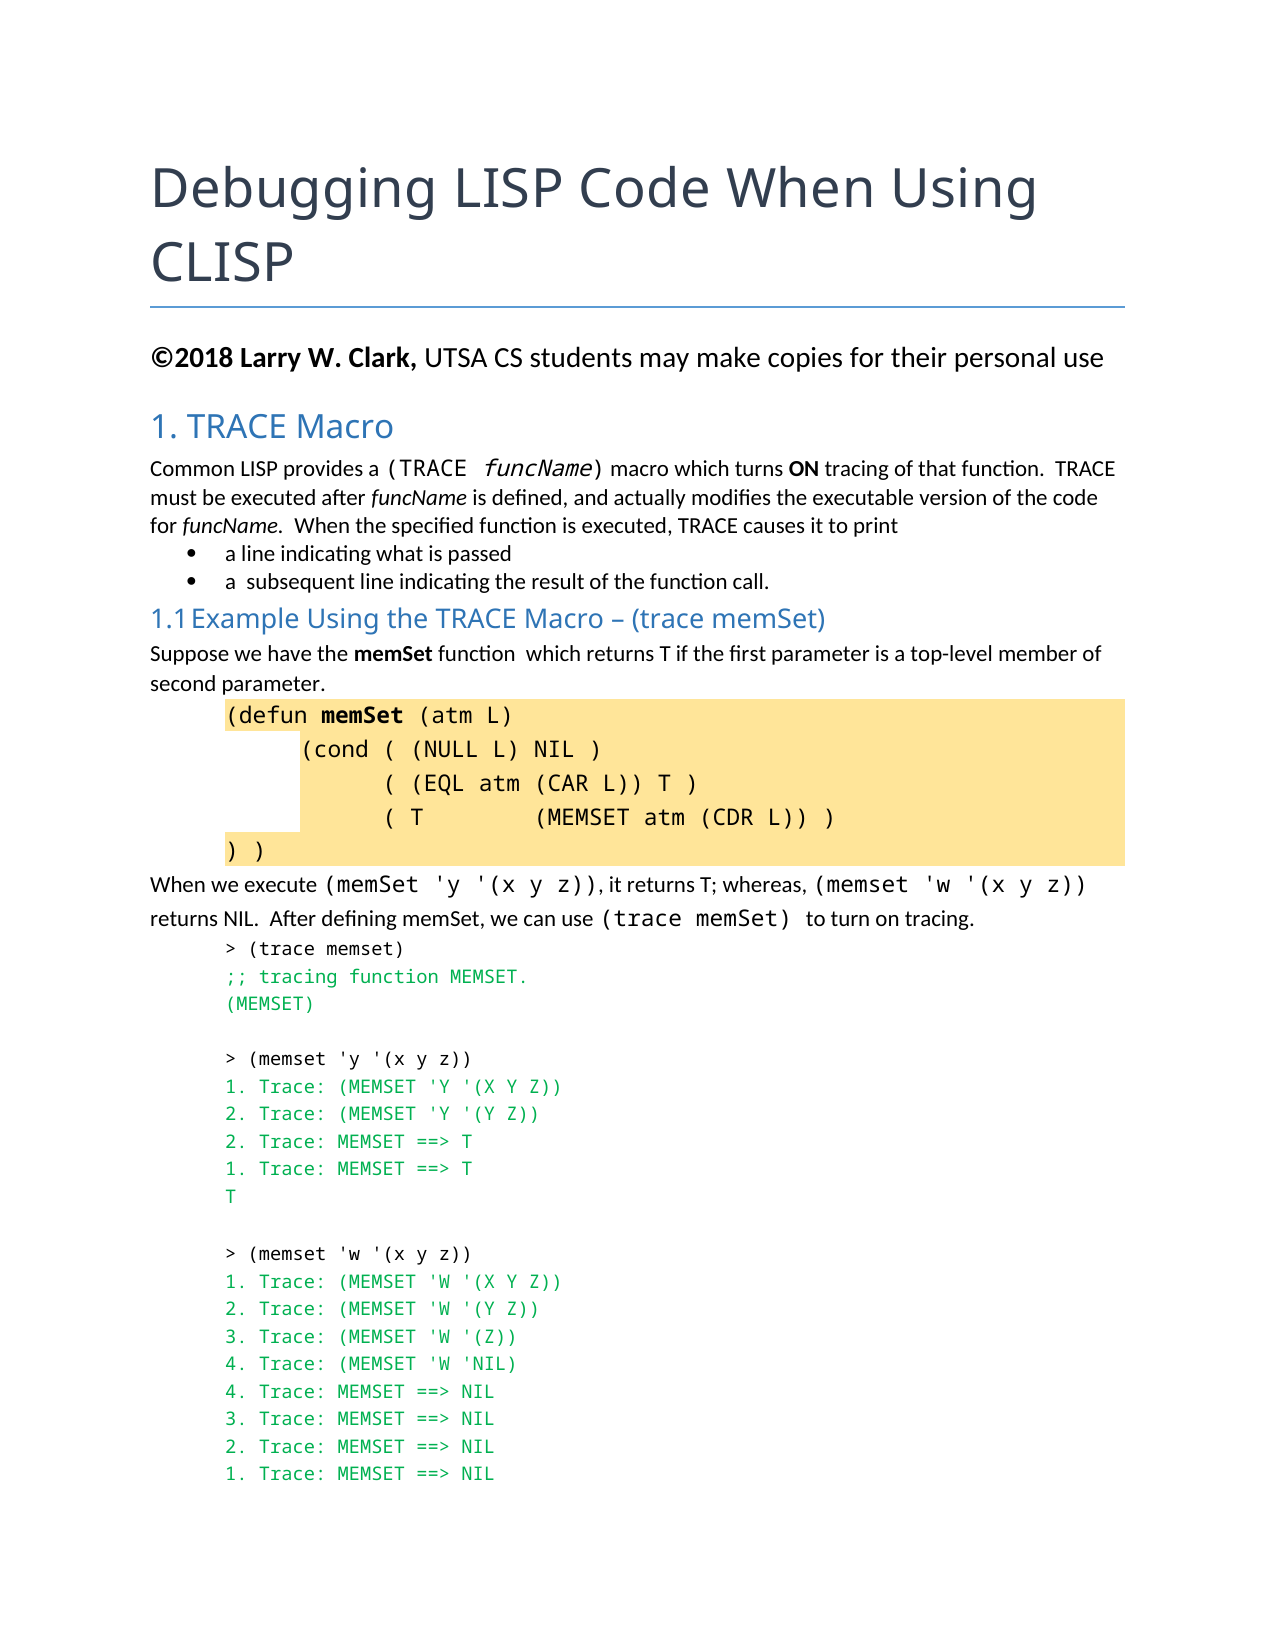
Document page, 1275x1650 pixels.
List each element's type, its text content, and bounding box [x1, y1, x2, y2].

text > (memset 'w '(x y z)) [225, 1241, 1125, 1266]
text (MEMSET) [225, 991, 1125, 1016]
text T [225, 1183, 1125, 1208]
text ( (EQL atm (CAR L)) T ) [300, 767, 1125, 798]
text 1. Trace: (MEMSET 'W '(X Y Z)) [225, 1268, 1125, 1294]
text (cond ( (NULL L) NIL ) [300, 733, 1125, 764]
text (defun memSet (atm L) [225, 699, 1125, 731]
text Common LISP provides a (TRACE funcName) macro which turns ON tracing of that function. TRACE must be executed after funcName is defined, and actually modifies the executable version of the code for funcName. When the specified function is executed, TRACE causes it to print [150, 452, 1125, 539]
text 2. Trace: (MEMSET 'Y '(Y Z)) [225, 1101, 1125, 1126]
text 2. Trace: MEMSET ==> NIL [225, 1433, 1125, 1459]
text 3. Trace: (MEMSET 'W '(Z)) [225, 1323, 1125, 1349]
text ;; tracing function MEMSET. [225, 963, 1125, 988]
text > (memset 'y '(x y z)) [225, 1046, 1125, 1071]
text ©2018 Larry W. Clark, UTSA CS students may make copies for their personal use [150, 339, 1125, 375]
text Suppose we have the memSet function which returns T if the first parameter is a top-level member of second parameter. [150, 639, 1125, 697]
subtitle Example Using the TRACE Macro – (trace memSet) [150, 599, 1125, 636]
text 1. Trace: MEMSET ==> NIL [225, 1461, 1125, 1486]
list a line indicating what is passed [187, 539, 1125, 567]
text When we execute (memSet 'y '(x y z)), it returns T; whereas, (memset 'w '(x y z)) returns NIL. After defining memSet, we can use (trace memSet) to turn on tracing. [150, 868, 1125, 933]
text 1. Trace: (MEMSET 'Y '(X Y Z)) [225, 1073, 1125, 1098]
list a subsequent line indicating the result of the function call. [187, 567, 1125, 595]
text 2. Trace: (MEMSET 'W '(Y Z)) [225, 1296, 1125, 1321]
text > (trace memset) [225, 936, 1125, 961]
text ( T (MEMSET atm (CDR L)) ) [300, 801, 1125, 832]
text 3. Trace: MEMSET ==> NIL [225, 1406, 1125, 1431]
title Debugging LISP Code When Using CLISP [150, 150, 1125, 306]
text 2. Trace: MEMSET ==> T [225, 1128, 1125, 1153]
text 1. Trace: MEMSET ==> T [225, 1156, 1125, 1181]
text 4. Trace: MEMSET ==> NIL [225, 1378, 1125, 1404]
subtitle 1. TRACE Macro [150, 403, 1125, 448]
text 4. Trace: (MEMSET 'W 'NIL) [225, 1351, 1125, 1376]
text ) ) [225, 834, 1125, 866]
